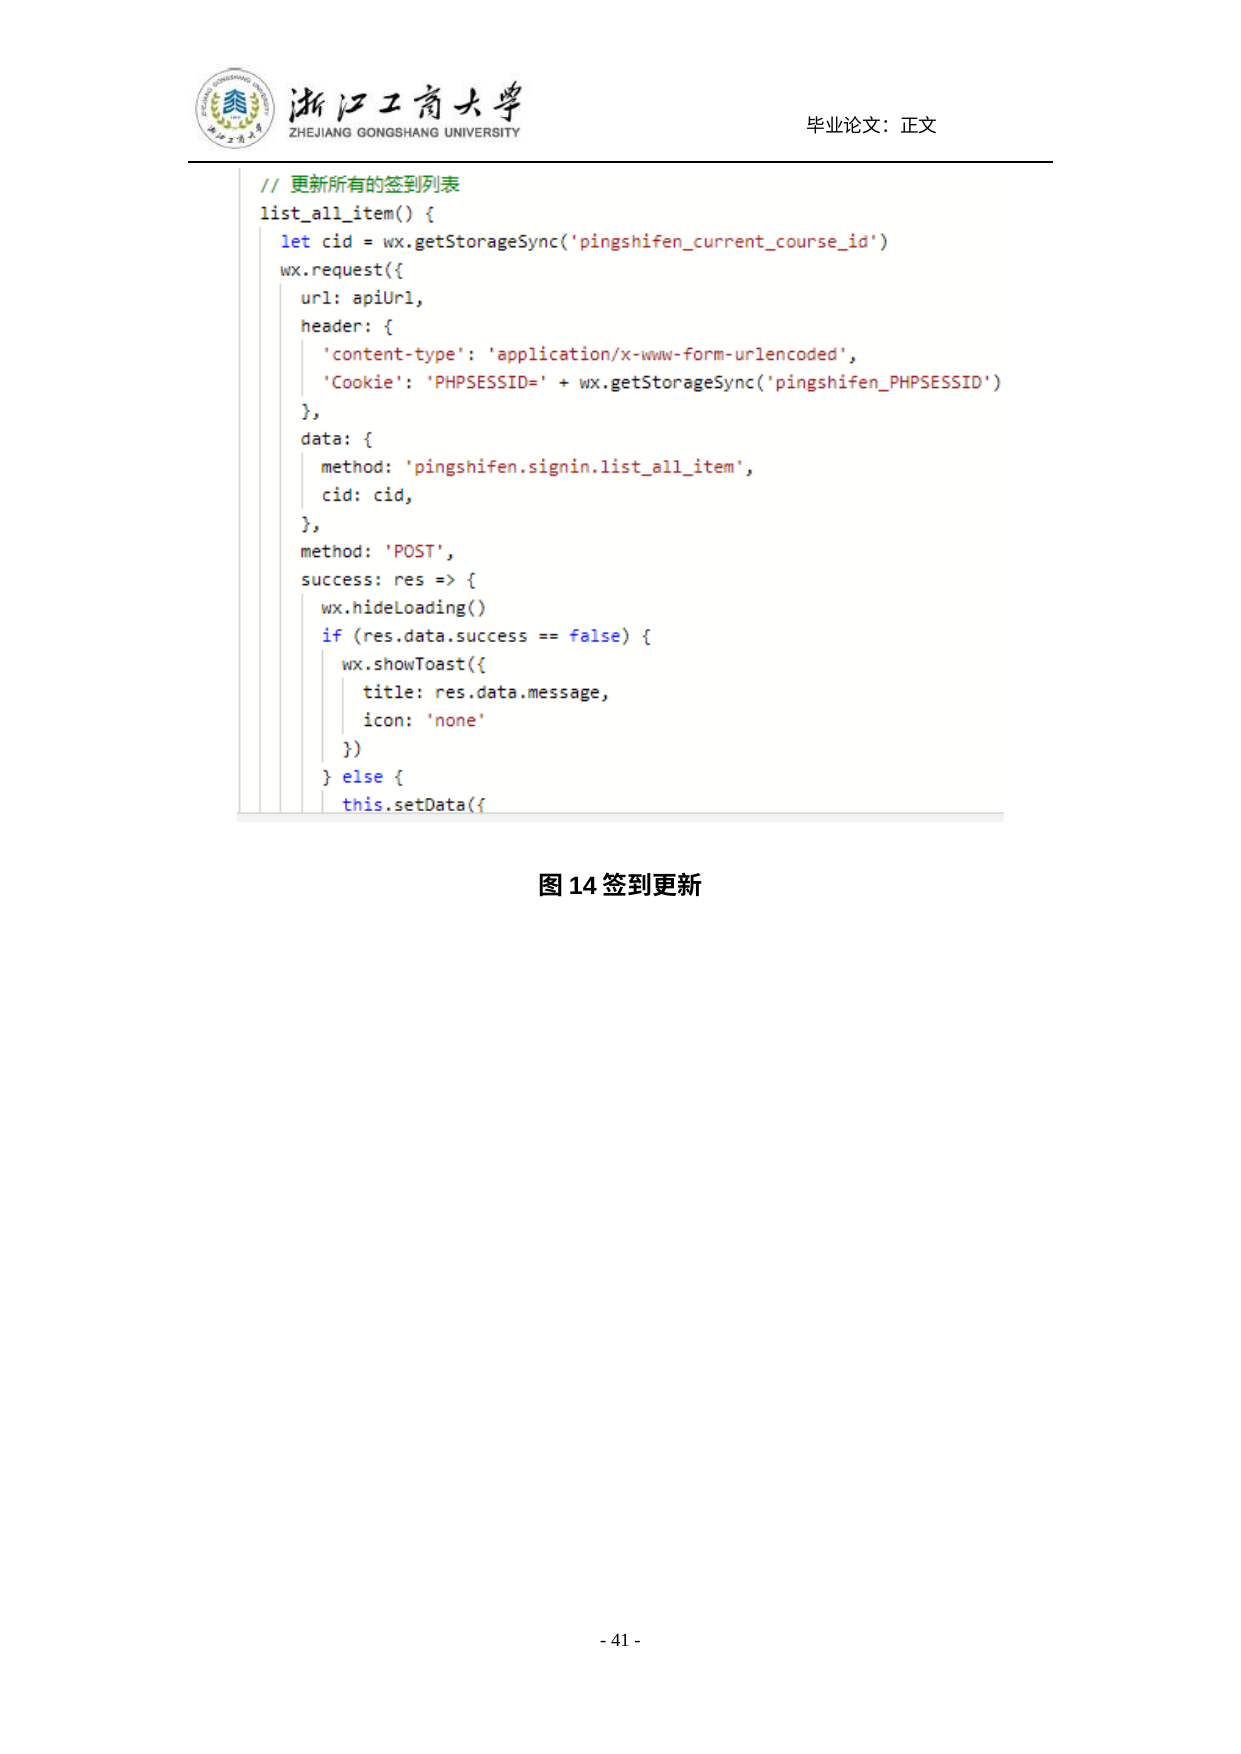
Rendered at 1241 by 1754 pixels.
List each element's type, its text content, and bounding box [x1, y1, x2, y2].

picture [188, 64, 534, 154]
picture [236, 168, 1004, 822]
